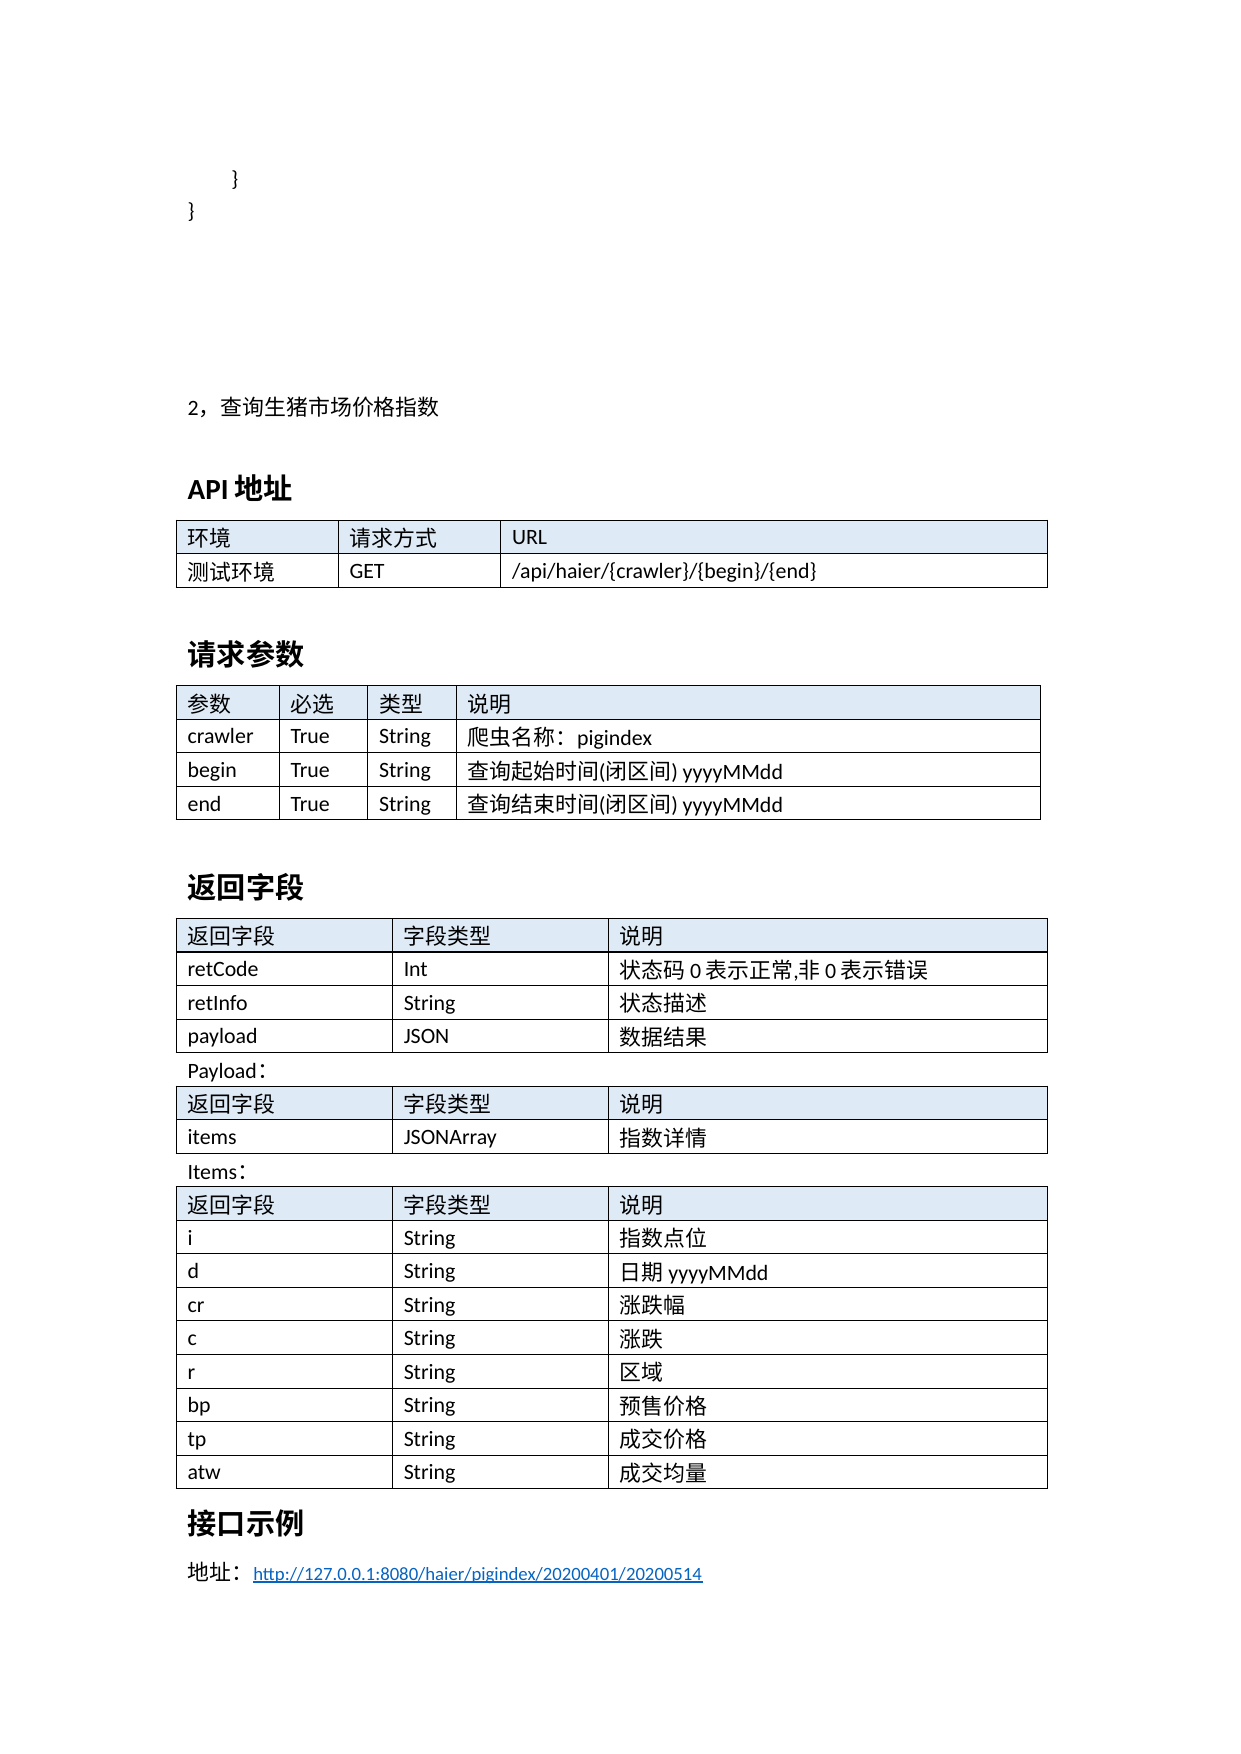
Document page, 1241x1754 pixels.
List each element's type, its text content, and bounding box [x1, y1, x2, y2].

table_header 环境 [177, 521, 338, 553]
table_cell String [393, 1321, 608, 1354]
text Payload： [187, 1053, 1053, 1086]
table_cell items [177, 1120, 392, 1153]
table_header 返回字段 [177, 1087, 392, 1119]
text 2，查询生猪市场价格指数 [187, 389, 1053, 422]
table_header URL [501, 521, 1047, 553]
table_cell begin [177, 753, 279, 786]
text } [187, 194, 1053, 227]
table_cell atw [177, 1456, 392, 1488]
table_cell crawler [177, 720, 279, 752]
table_cell r [177, 1355, 392, 1387]
table_cell tp [177, 1422, 392, 1454]
table_cell String [393, 1288, 608, 1320]
table_cell 查询结束时间(闭区间) yyyyMMdd [457, 787, 1040, 819]
text 地址：http://127.0.0.1:8080/haier/pigindex/20200401/20200514 [187, 1554, 1053, 1587]
table_cell String [393, 986, 608, 1018]
text 返回字段 [187, 853, 1053, 918]
table_cell String [368, 720, 456, 752]
table_cell payload [177, 1020, 392, 1052]
table_cell 爬虫名称：pigindex [457, 720, 1040, 752]
table_header 说明 [609, 919, 1047, 951]
table_cell 涨跌幅 [609, 1288, 1047, 1320]
table_header 类型 [368, 686, 456, 719]
table_header 说明 [609, 1187, 1047, 1220]
table_cell String [393, 1221, 608, 1253]
table_cell String [393, 1389, 608, 1421]
table_cell d [177, 1254, 392, 1287]
table_cell True [280, 753, 367, 786]
table_cell 预售价格 [609, 1389, 1047, 1421]
table_cell 状态描述 [609, 986, 1047, 1018]
table_cell String [393, 1254, 608, 1287]
table_header 参数 [177, 686, 279, 719]
table_header 返回字段 [177, 1187, 392, 1220]
table_cell 区域 [609, 1355, 1047, 1387]
table_cell 指数详情 [609, 1120, 1047, 1153]
table_cell True [280, 787, 367, 819]
table_cell True [280, 720, 367, 752]
table_cell JSON [393, 1020, 608, 1052]
table_header 字段类型 [393, 1087, 608, 1119]
table_cell 测试环境 [177, 554, 338, 587]
text 请求参数 [187, 620, 1053, 685]
table_cell 成交价格 [609, 1422, 1047, 1454]
table_cell end [177, 787, 279, 819]
table_cell String [368, 753, 456, 786]
table_header 必选 [280, 686, 367, 719]
table_cell i [177, 1221, 392, 1253]
table_cell retInfo [177, 986, 392, 1018]
table_cell 数据结果 [609, 1020, 1047, 1052]
text } [187, 162, 1053, 194]
table_cell bp [177, 1389, 392, 1421]
table_cell String [393, 1355, 608, 1387]
table_cell /api/haier/{crawler}/{begin}/{end} [501, 554, 1047, 587]
table_cell GET [339, 554, 500, 587]
table_header 说明 [457, 686, 1040, 719]
text 接口示例 [187, 1489, 1053, 1554]
table_header 返回字段 [177, 919, 392, 951]
table_cell 涨跌 [609, 1321, 1047, 1354]
table_cell String [368, 787, 456, 819]
table_header 字段类型 [393, 919, 608, 951]
table_cell 状态码 0表示正常,非0表示错误 [609, 953, 1047, 985]
table_cell 指数点位 [609, 1221, 1047, 1253]
table_cell c [177, 1321, 392, 1354]
table_cell JSONArray [393, 1120, 608, 1153]
table_cell String [393, 1422, 608, 1454]
text Items： [187, 1154, 1053, 1186]
table_cell Int [393, 953, 608, 985]
table_header 说明 [609, 1087, 1047, 1119]
text API地址 [187, 454, 1053, 519]
table_cell String [393, 1456, 608, 1488]
table_cell 日期 yyyyMMdd [609, 1254, 1047, 1287]
table_cell cr [177, 1288, 392, 1320]
table_cell 成交均量 [609, 1456, 1047, 1488]
table_cell 查询起始时间(闭区间) yyyyMMdd [457, 753, 1040, 786]
table_header 字段类型 [393, 1187, 608, 1220]
table_cell retCode [177, 953, 392, 985]
table_header 请求方式 [339, 521, 500, 553]
